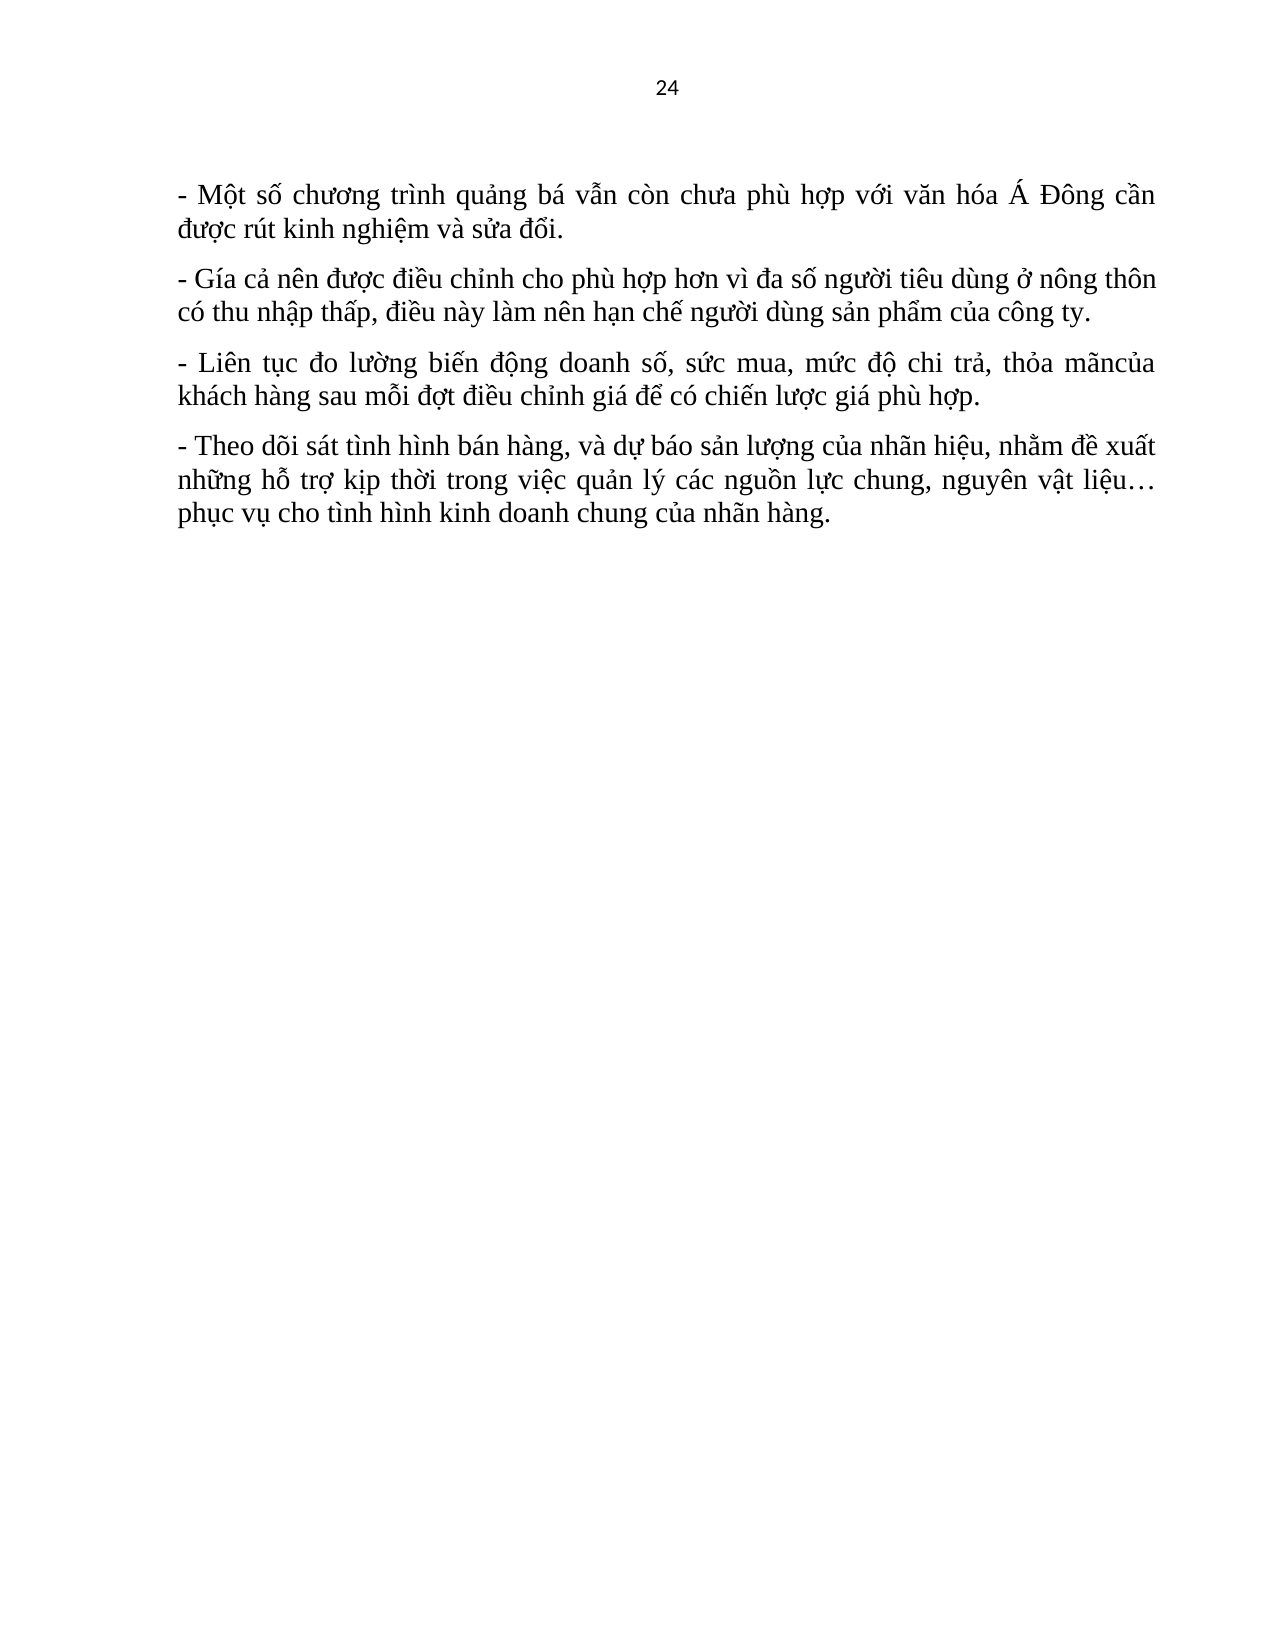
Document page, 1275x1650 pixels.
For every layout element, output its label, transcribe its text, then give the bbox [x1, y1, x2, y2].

text - Một số chương trình quảng bá vẫn còn chưa phù hợp với văn hóa Á Đông cần được rút kinh nghiệm và sửa đổi. [177, 177, 1157, 244]
text - Gía cả nên được điều chỉnh cho phù hợp hơn vì đa số người tiêu dùng ở nông thôn có thu nhập thấp, điều này làm nên hạn chế người dùng sản phẩm của công ty. [177, 261, 1157, 328]
text - Theo dõi sát tình hình bán hàng, và dự báo sản lượng của nhãn hiệu, nhằm đề xuất những hỗ trợ kịp thời trong việc quản lý các nguồn lực chung, nguyên vật liệu… phục vụ cho tình hình kinh doanh chung của nhãn hàng. [177, 428, 1157, 529]
text - Liên tục đo lường biến động doanh số, sức mua, mức độ chi trả, thỏa mãncủa khách hàng sau mỗi đợt điều chỉnh giá để có chiến lược giá phù hợp. [177, 345, 1157, 412]
